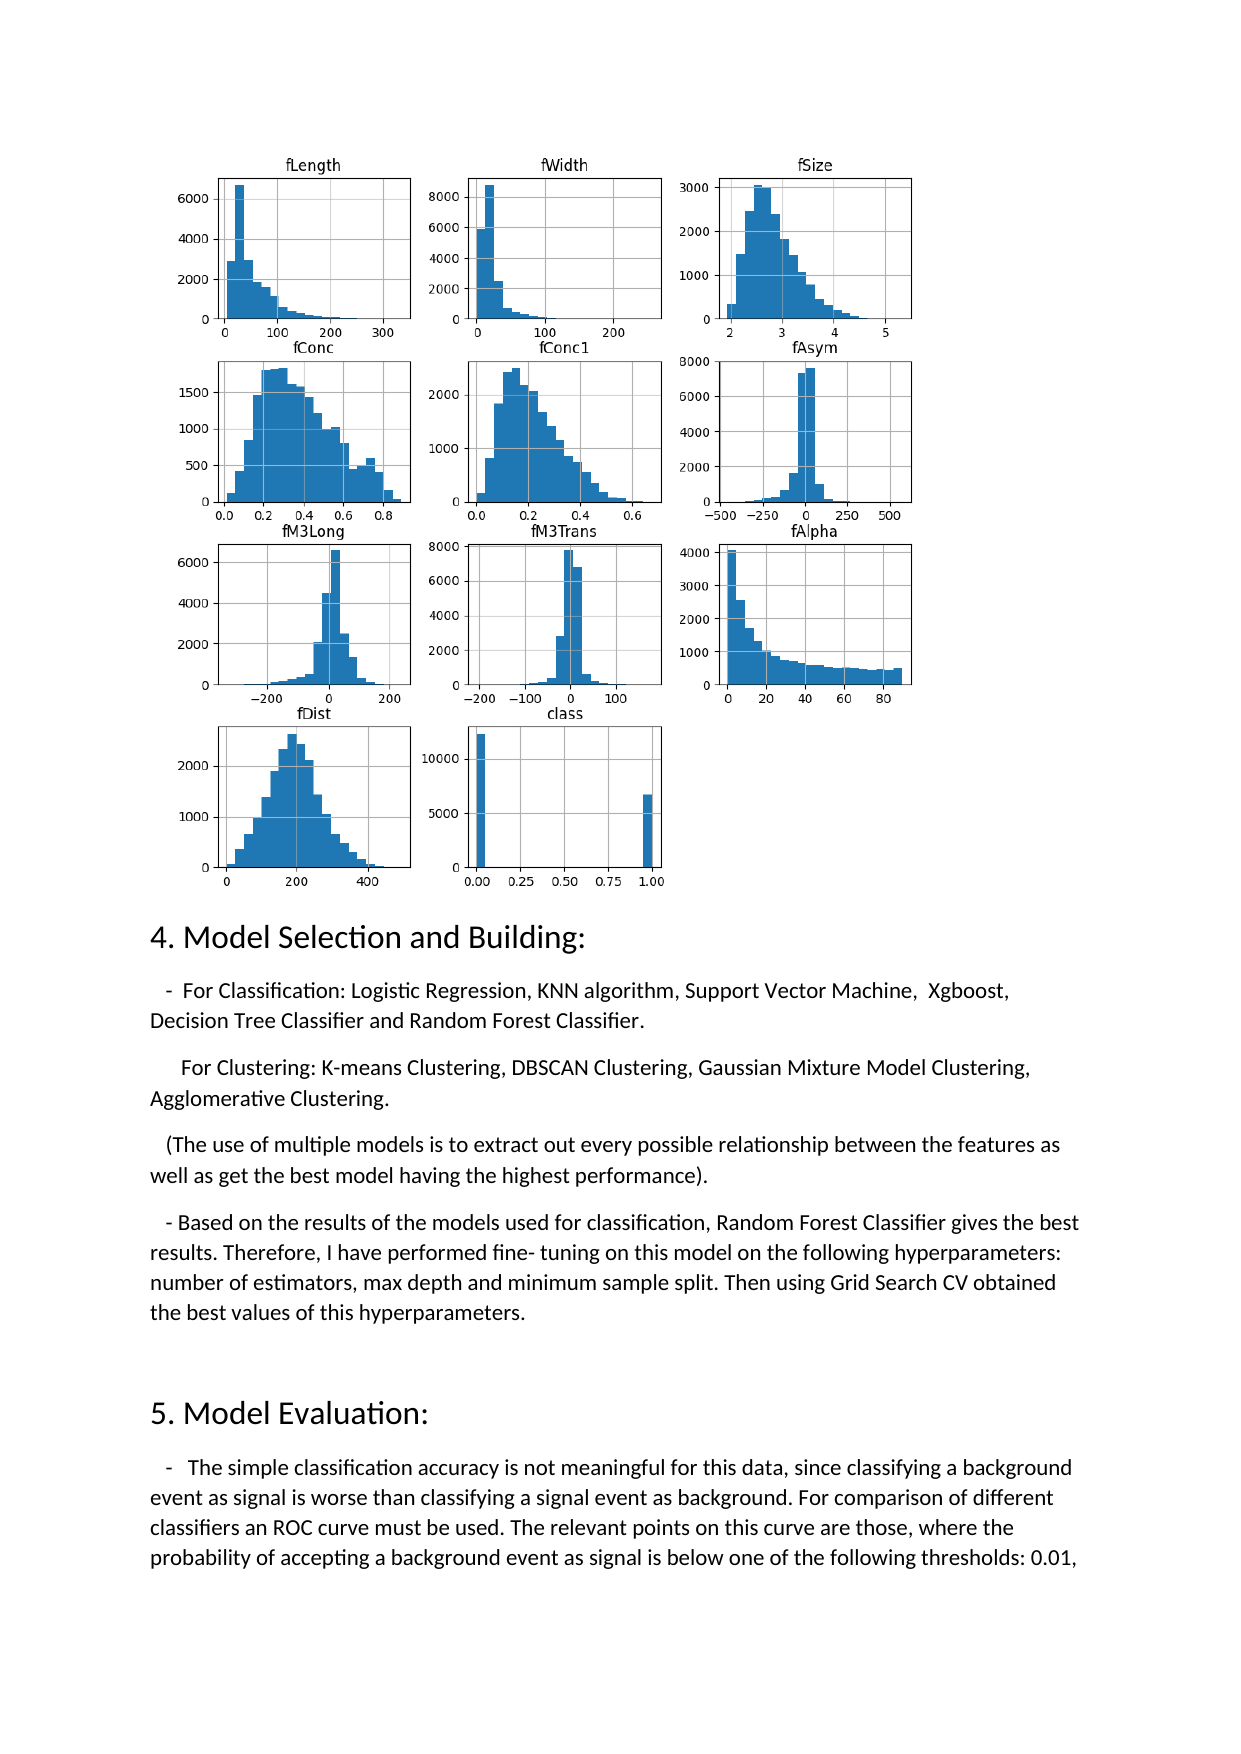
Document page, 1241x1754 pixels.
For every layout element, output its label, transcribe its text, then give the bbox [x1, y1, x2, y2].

text (The use of multiple models is to extract out every possible relationship between the features as well as get the best model having the highest performance). [150, 1131, 1090, 1189]
text 5. Model Evaluation: [150, 1392, 1090, 1433]
text 4. Model Selection and Building: [150, 916, 1090, 956]
text - Based on the results of the models used for classification, Random Forest Classifier gives the best results. Therefore, I have performed fine- tuning on this model on the following hyperparameters: number of estimators, max depth and minimum sample split. Then using Grid Search CV obtained the best values of this hyperparameters. [150, 1208, 1090, 1326]
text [150, 1453, 1090, 1571]
text - For Classification: Logistic Regression, KNN algorithm, Support Vector Machine, Xgboost, Decision Tree Classifier and Random Forest Classifier. [150, 976, 1090, 1034]
text For Clustering: K-means Clustering, DBSCAN Clustering, Gaussian Mixture Model Clustering, Agglomerative Clustering. [150, 1053, 1090, 1112]
